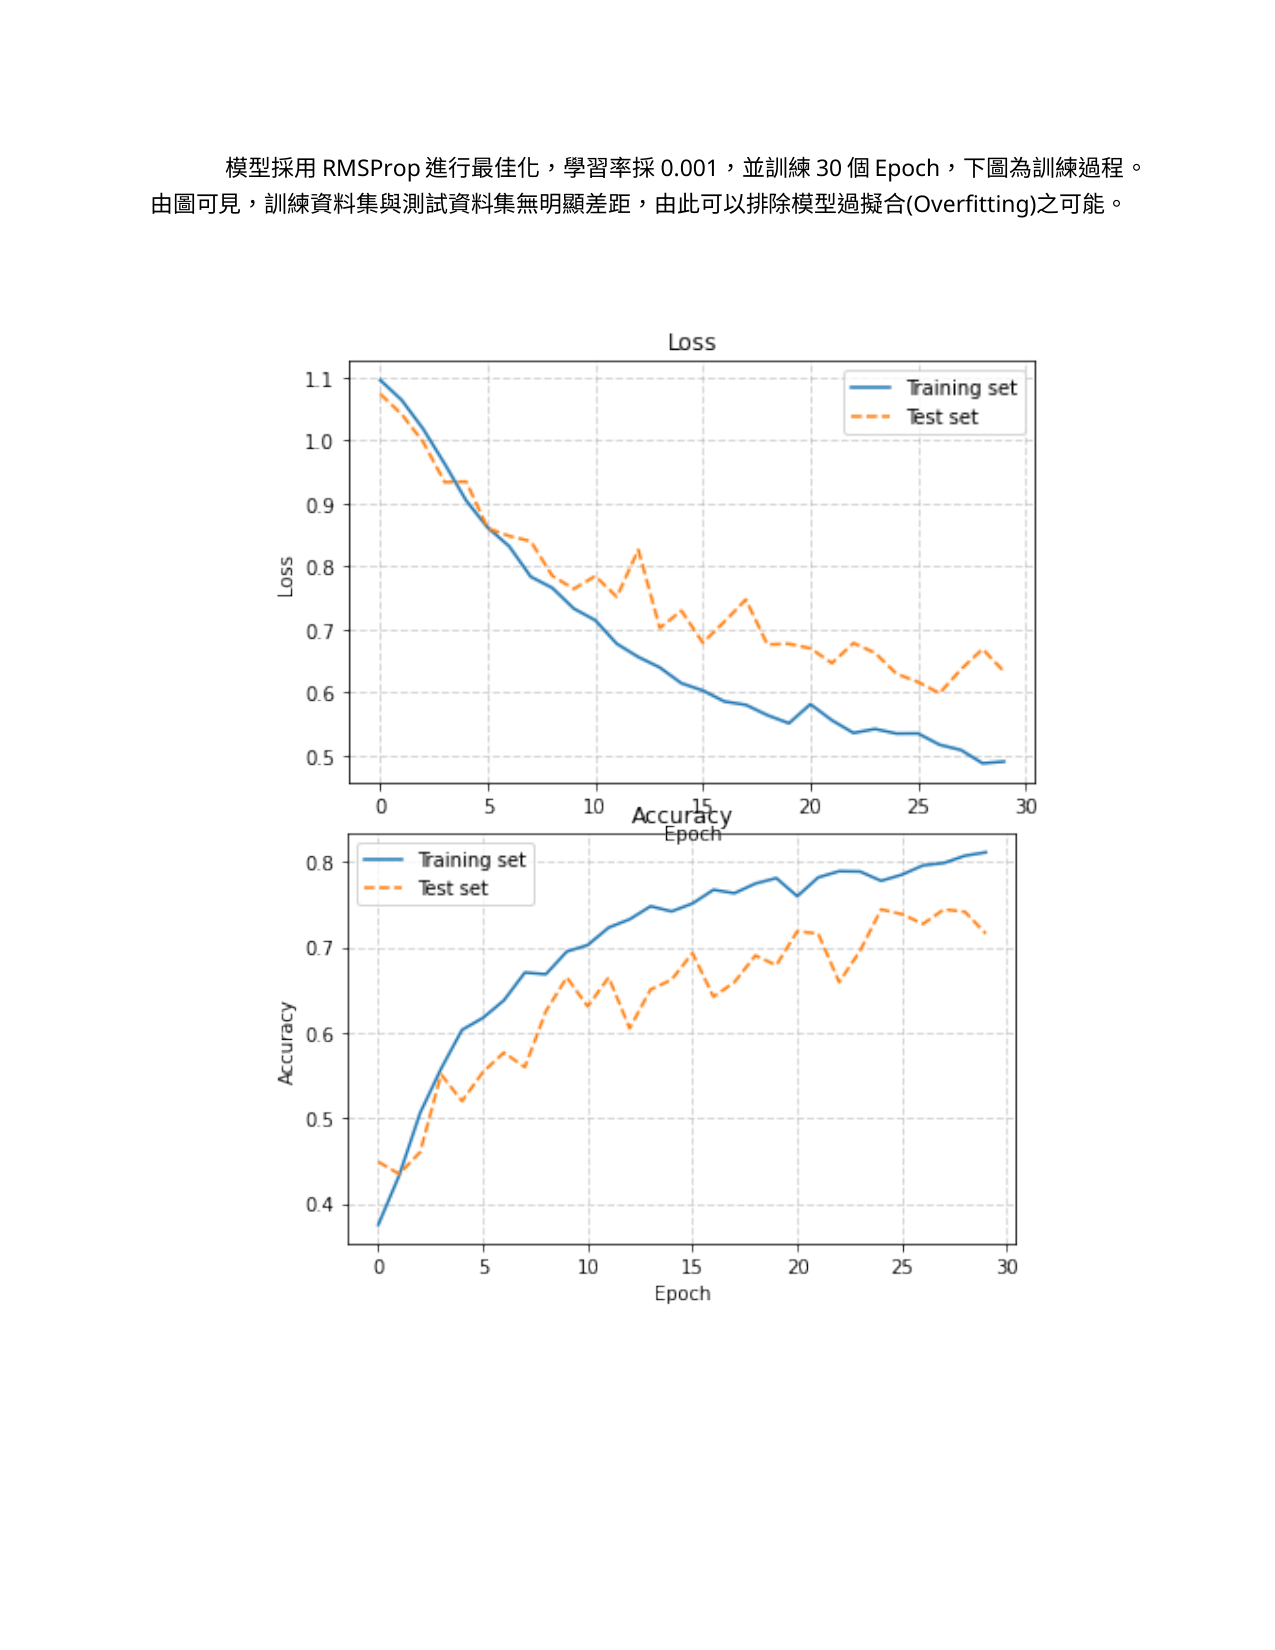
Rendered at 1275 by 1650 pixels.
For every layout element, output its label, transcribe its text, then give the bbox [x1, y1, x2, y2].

picture [244, 318, 1080, 1316]
text 模型採用RMSProp進行最佳化，學習率採0.001，並訓練30個Epoch，下圖為訓練過程。由圖可見，訓練資料集與測試資料集無明顯差距，由此可以排除模型過擬合(Overfitting)之可能。 [150, 150, 1125, 219]
